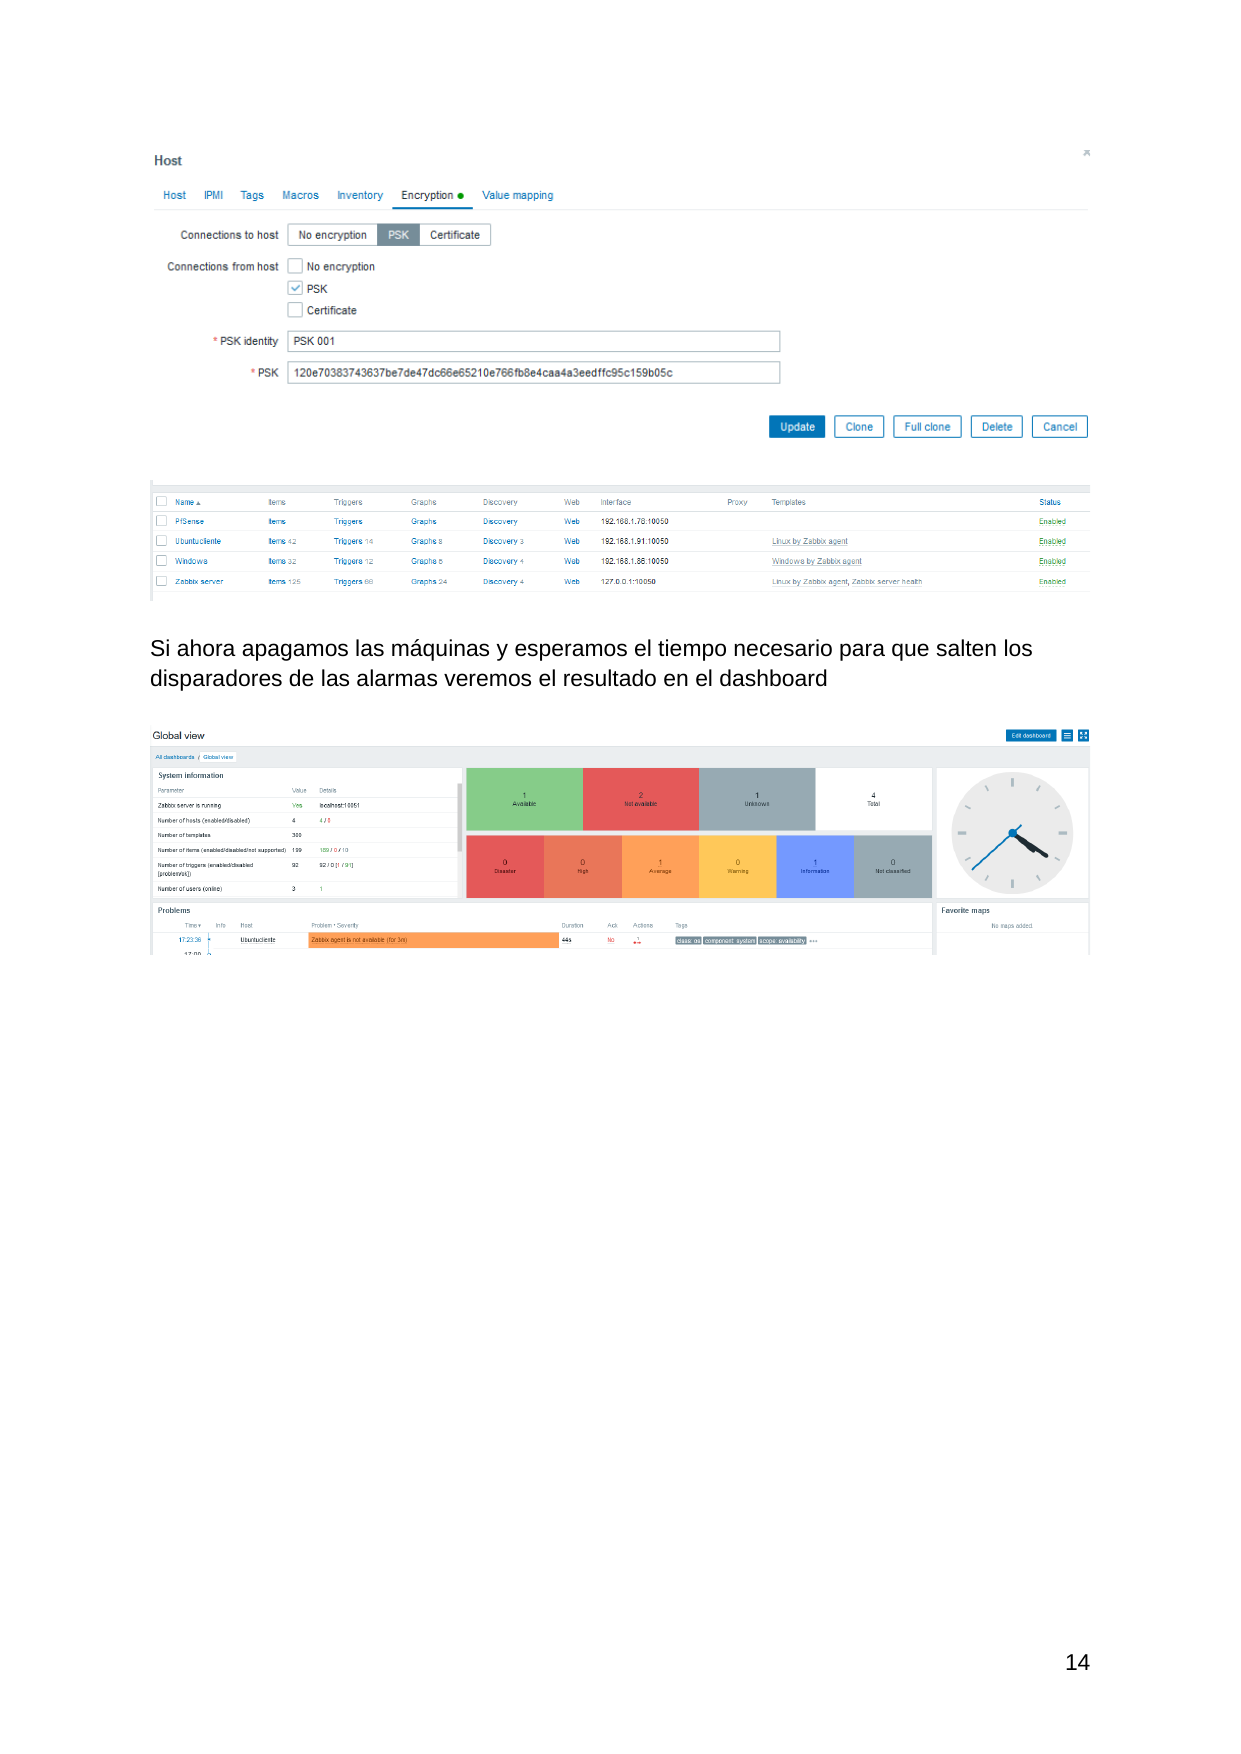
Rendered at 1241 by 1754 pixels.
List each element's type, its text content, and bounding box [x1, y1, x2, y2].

picture [150, 480, 1091, 601]
text Si ahora apagamos las máquinas y esperamos el tiempo necesario para que salten los disparadores de las alarmas veremos el resultado en el dashboard [150, 635, 1090, 691]
picture [150, 150, 1091, 446]
picture [150, 725, 1091, 955]
